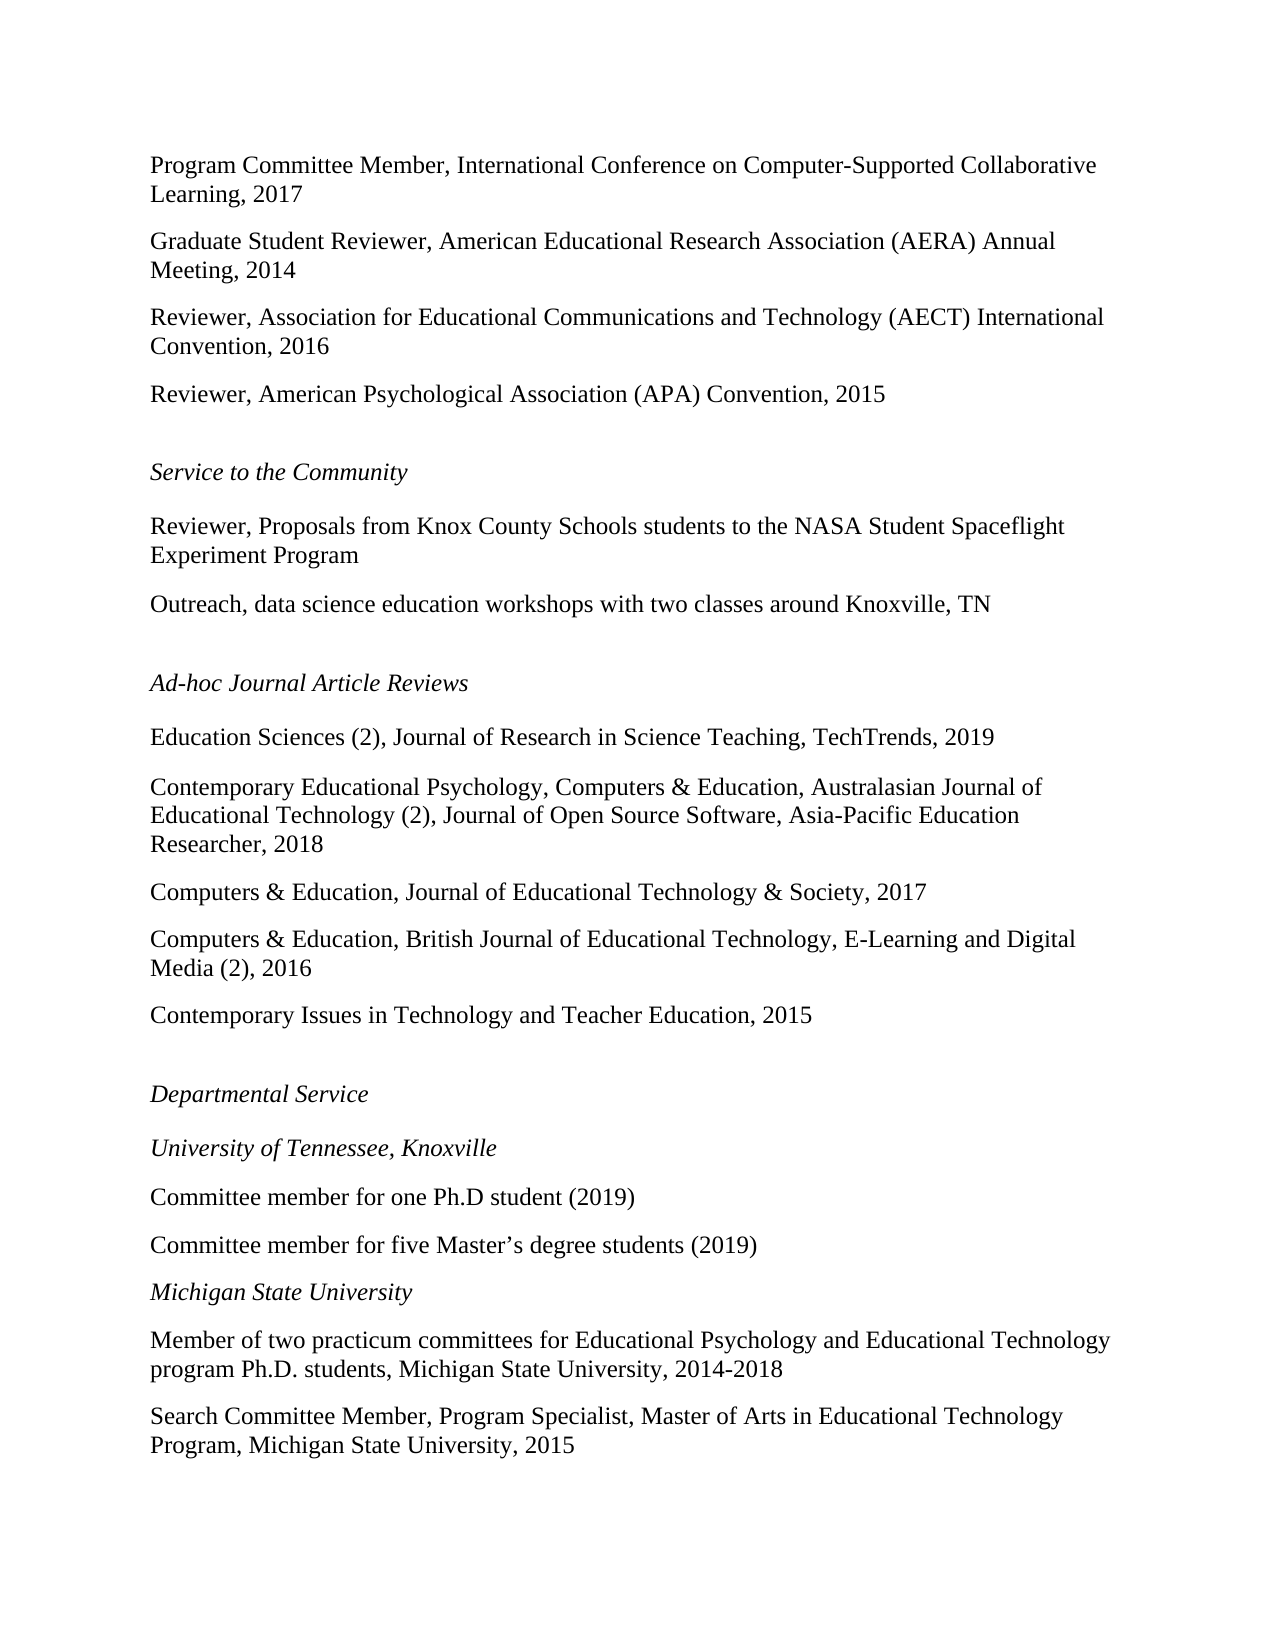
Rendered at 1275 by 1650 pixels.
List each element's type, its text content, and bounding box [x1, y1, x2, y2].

text Graduate Student Reviewer, American Educational Research Association (AERA) Annual Meeting, 2014 [150, 226, 1125, 284]
text Program Committee Member, International Conference on Computer-Supported Collaborative Learning, 2017 [150, 150, 1125, 207]
text Michigan State University [150, 1277, 1125, 1306]
text Contemporary Issues in Technology and Teacher Education, 2015 [150, 1000, 1125, 1029]
text Outreach, data science education workshops with two classes around Knoxville, TN [150, 589, 1125, 618]
text Member of two practicum committees for Educational Psychology and Educational Technology program Ph.D. students, Michigan State University, 2014-2018 [150, 1325, 1125, 1382]
subtitle Service to the Community [150, 457, 1125, 486]
text Committee member for one Ph.D student (2019) [150, 1182, 1125, 1211]
text Reviewer, Association for Educational Communications and Technology (AECT) International Convention, 2016 [150, 302, 1125, 360]
subtitle Ad-hoc Journal Article Reviews [150, 668, 1125, 697]
text Contemporary Educational Psychology, Computers & Education, Australasian Journal of Educational Technology (2), Journal of Open Source Software, Asia-Pacific Education Researcher, 2018 [150, 772, 1125, 858]
text Committee member for five Master’s degree students (2019) [150, 1230, 1125, 1259]
text Computers & Education, British Journal of Educational Technology, E-Learning and Digital Media (2), 2016 [150, 924, 1125, 982]
text Computers & Education, Journal of Educational Technology & Society, 2017 [150, 877, 1125, 905]
text Reviewer, American Psychological Association (APA) Convention, 2015 [150, 379, 1125, 407]
text Search Committee Member, Program Specialist, Master of Arts in Educational Technology Program, Michigan State University, 2015 [150, 1401, 1125, 1459]
subtitle Departmental Service [150, 1079, 1125, 1108]
